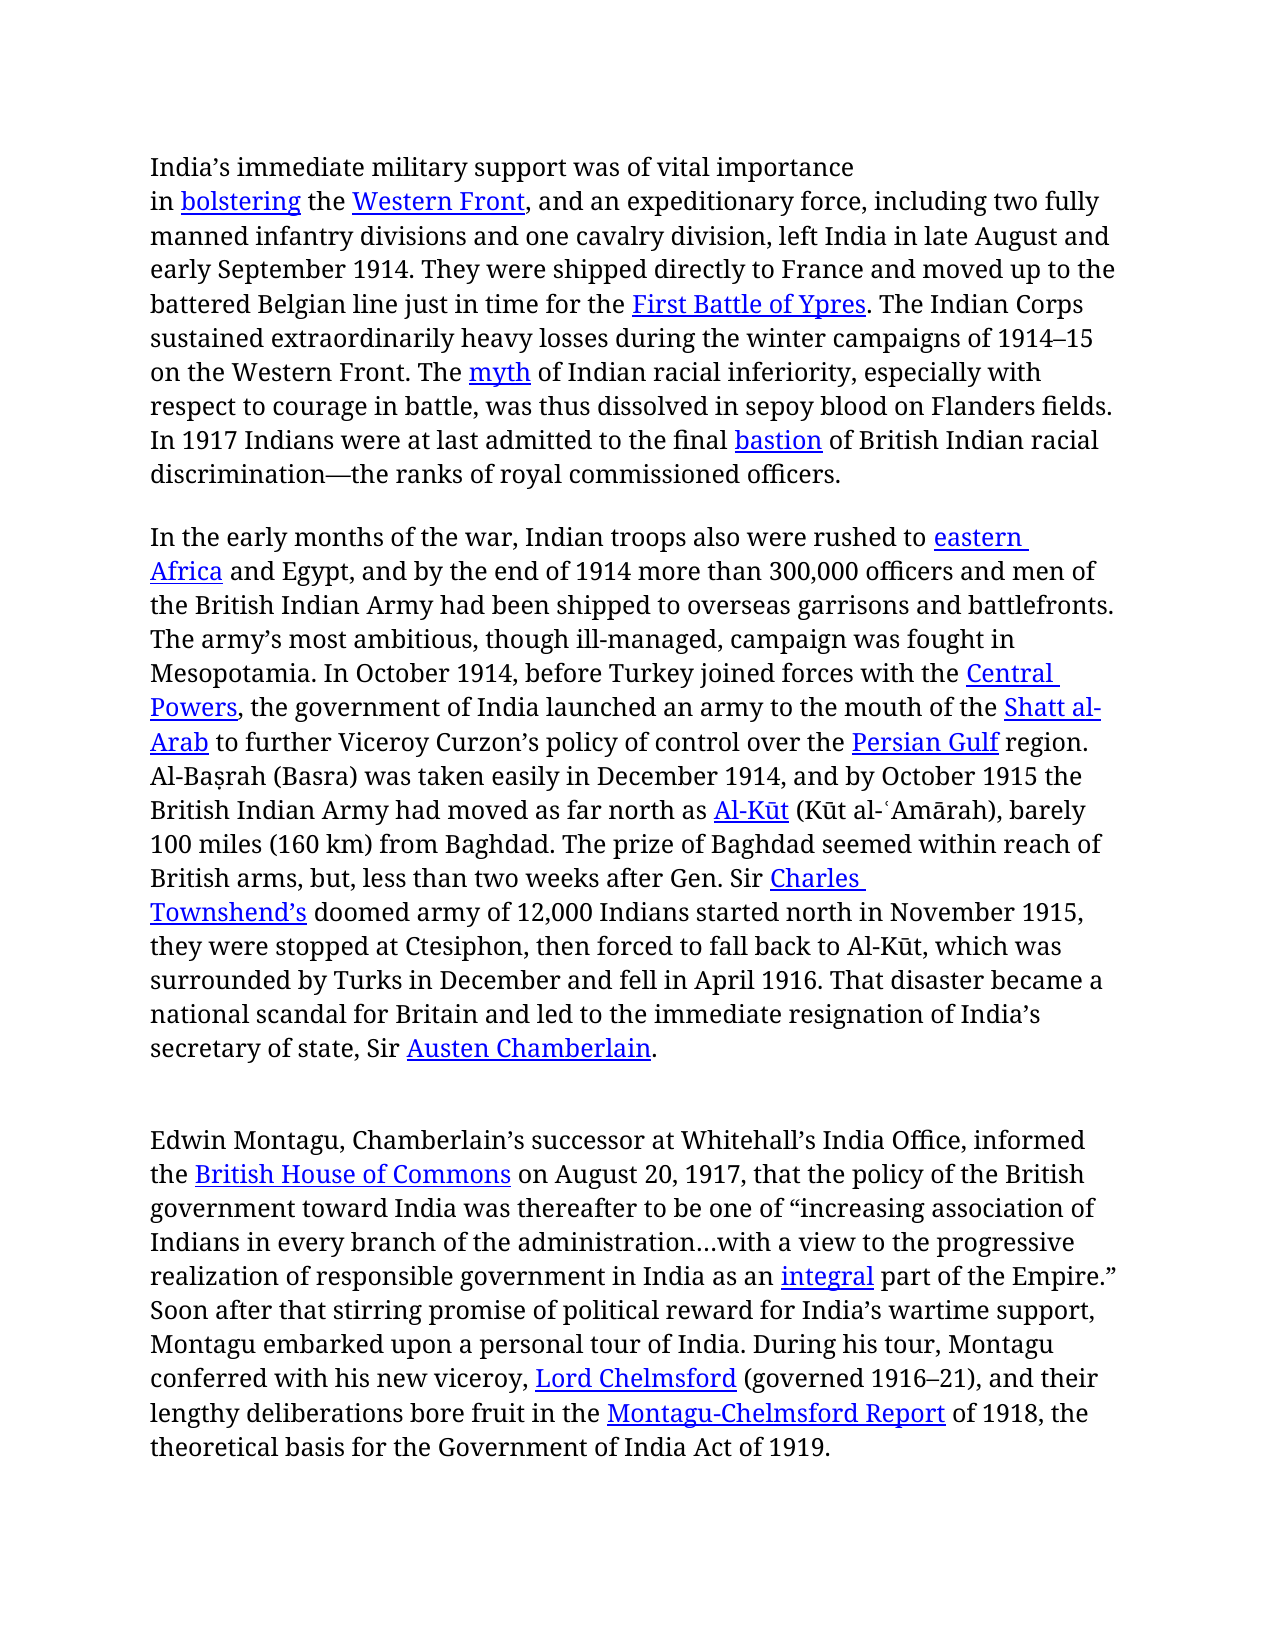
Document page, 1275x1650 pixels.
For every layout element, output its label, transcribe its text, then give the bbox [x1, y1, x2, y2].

text Edwin Montagu, Chamberlain’s successor at Whitehall’s India Office, informed the British House of Commons on August 20, 1917, that the policy of the British government toward India was thereafter to be one of “increasing association of Indians in every branch of the administration…with a view to the progressive realization of responsible government in India as an integral part of the Empire.” Soon after that stirring promise of political reward for India’s wartime support, Montagu embarked upon a personal tour of India. During his tour, Montagu conferred with his new viceroy, Lord Chelmsford (governed 1916–21), and their lengthy deliberations bore fruit in the Montagu-Chelmsford Report of 1918, the theoretical basis for the Government of India Act of 1919. [150, 1123, 1125, 1463]
text In the early months of the war, Indian troops also were rushed to eastern Africa and Egypt, and by the end of 1914 more than 300,000 officers and men of the British Indian Army had been shipped to overseas garrisons and battlefronts. The army’s most ambitious, though ill-managed, campaign was fought in Mesopotamia. In October 1914, before Turkey joined forces with the Central Powers, the government of India launched an army to the mouth of the Shatt al-Arab to further Viceroy Curzon’s policy of control over the Persian Gulf region. Al-Baṣrah (Basra) was taken easily in December 1914, and by October 1915 the British Indian Army had moved as far north as Al-Kūt (Kūt al-ʿAmārah), barely 100 miles (160 km) from Baghdad. The prize of Baghdad seemed within reach of British arms, but, less than two weeks after Gen. Sir Charles Townshend’s doomed army of 12,000 Indians started north in November 1915, they were stopped at Ctesiphon, then forced to fall back to Al-Kūt, which was surrounded by Turks in December and fell in April 1916. That disaster became a national scandal for Britain and led to the immediate resignation of India’s secretary of state, Sir Austen Chamberlain. [150, 520, 1125, 1065]
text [150, 150, 1125, 491]
